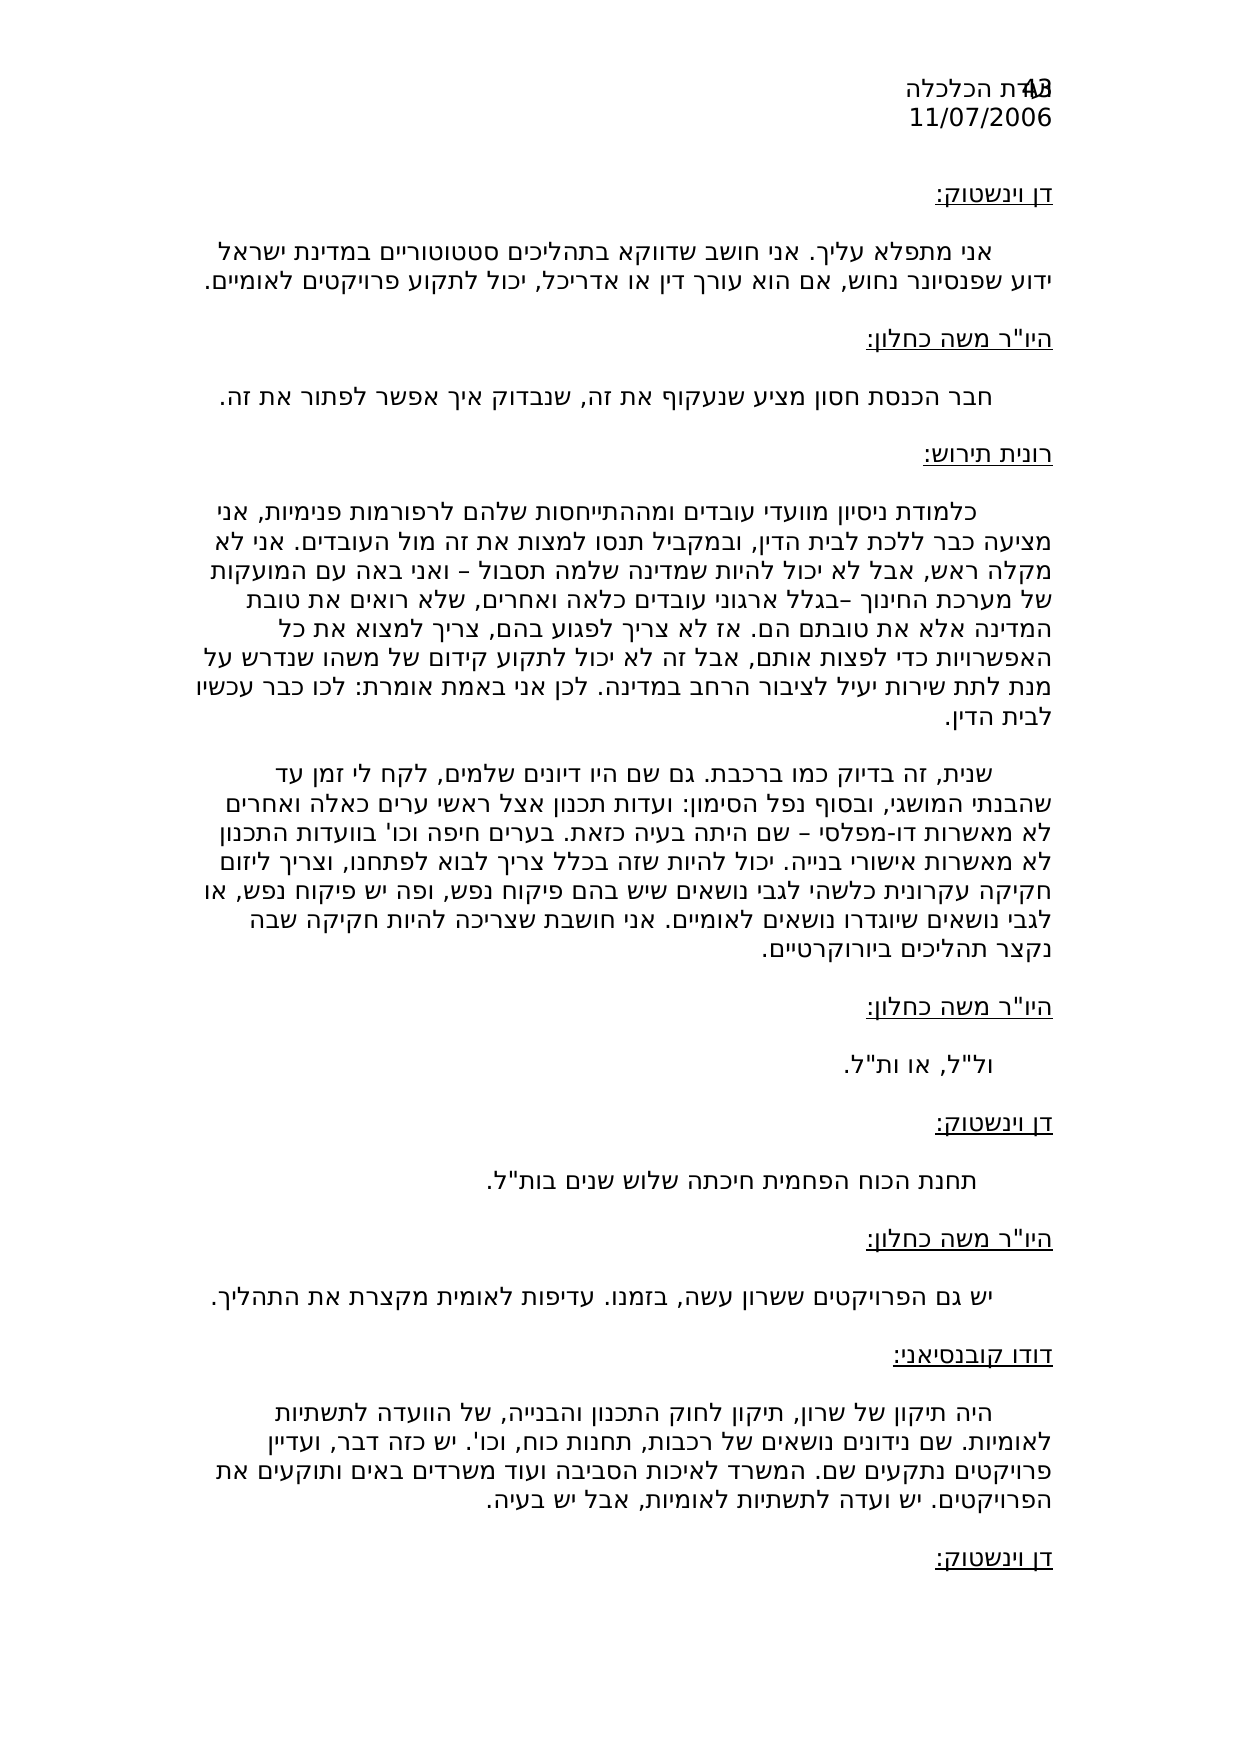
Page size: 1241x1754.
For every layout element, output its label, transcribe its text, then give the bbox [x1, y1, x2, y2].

text ול"ל, או ות"ל. [187, 1050, 1053, 1079]
text דודו קובנסיאני: [187, 1340, 1053, 1369]
text דן וינשטוק: [187, 1543, 1053, 1572]
text דן וינשטוק: [187, 179, 1053, 208]
text כלמודת ניסיון מוועדי עובדים ומההתייחסות שלהם לרפורמות פנימיות, אני מציעה כבר ללכת לבית הדין, ובמקביל תנסו למצות את זה מול העובדים. אני לא מקלה ראש, אבל לא יכול להיות שמדינה שלמה תסבול – ואני באה עם המועקות של מערכת החינוך –בגלל ארגוני עובדים כלאה ואחרים, שלא רואים את טובת המדינה אלא את טובתם הם. אז לא צריך לפגוע בהם, צריך למצוא את כל האפשרויות כדי לפצות אותם, אבל זה לא יכול לתקוע קידום של משהו שנדרש על מנת לתת שירות יעיל לציבור הרחב במדינה. לכן אני באמת אומרת: לכו כבר עכשיו לבית הדין. [187, 497, 1053, 731]
text היו"ר משה כחלון: [187, 324, 1053, 353]
text חבר הכנסת חסון מציע שנעקוף את זה, שנבדוק איך אפשר לפתור את זה. [187, 382, 1053, 411]
text תחנת הכוח הפחמית חיכתה שלוש שנים בות"ל. [187, 1166, 1053, 1195]
text יש גם הפרויקטים ששרון עשה, בזמנו. עדיפות לאומית מקצרת את התהליך. [187, 1282, 1053, 1311]
text דן וינשטוק: [187, 1108, 1053, 1137]
text היו"ר משה כחלון: [187, 1224, 1053, 1253]
text היה תיקון של שרון, תיקון לחוק התכנון והבנייה, של הוועדה לתשתיות לאומיות. שם נידונים נושאים של רכבות, תחנות כוח, וכו'. יש כזה דבר, ועדיין פרויקטים נתקעים שם. המשרד לאיכות הסביבה ועוד משרדים באים ותוקעים את הפרויקטים. יש ועדה לתשתיות לאומיות, אבל יש בעיה. [187, 1398, 1053, 1514]
text רונית תירוש: [187, 439, 1053, 469]
text שנית, זה בדיוק כמו ברכבת. גם שם היו דיונים שלמים, לקח לי זמן עד שהבנתי המושגי, ובסוף נפל הסימון: ועדות תכנון אצל ראשי ערים כאלה ואחרים לא מאשרות דו-מפלסי – שם היתה בעיה כזאת. בערים חיפה וכו' בוועדות התכנון לא מאשרות אישורי בנייה. יכול להיות שזה בכלל צריך לבוא לפתחנו, וצריך ליזום חקיקה עקרונית כלשהי לגבי נושאים שיש בהם פיקוח נפש, ופה יש פיקוח נפש, או לגבי נושאים שיוגדרו נושאים לאומיים. אני חושבת שצריכה להיות חקיקה שבה נקצר תהליכים ביורוקרטיים. [187, 759, 1053, 964]
text היו"ר משה כחלון: [187, 992, 1053, 1022]
text אני מתפלא עליך. אני חושב שדווקא בתהליכים סטטוטוריים במדינת ישראל ידוע שפנסיונר נחוש, אם הוא עורך דין או אדריכל, יכול לתקוע פרויקטים לאומיים. [187, 237, 1053, 295]
